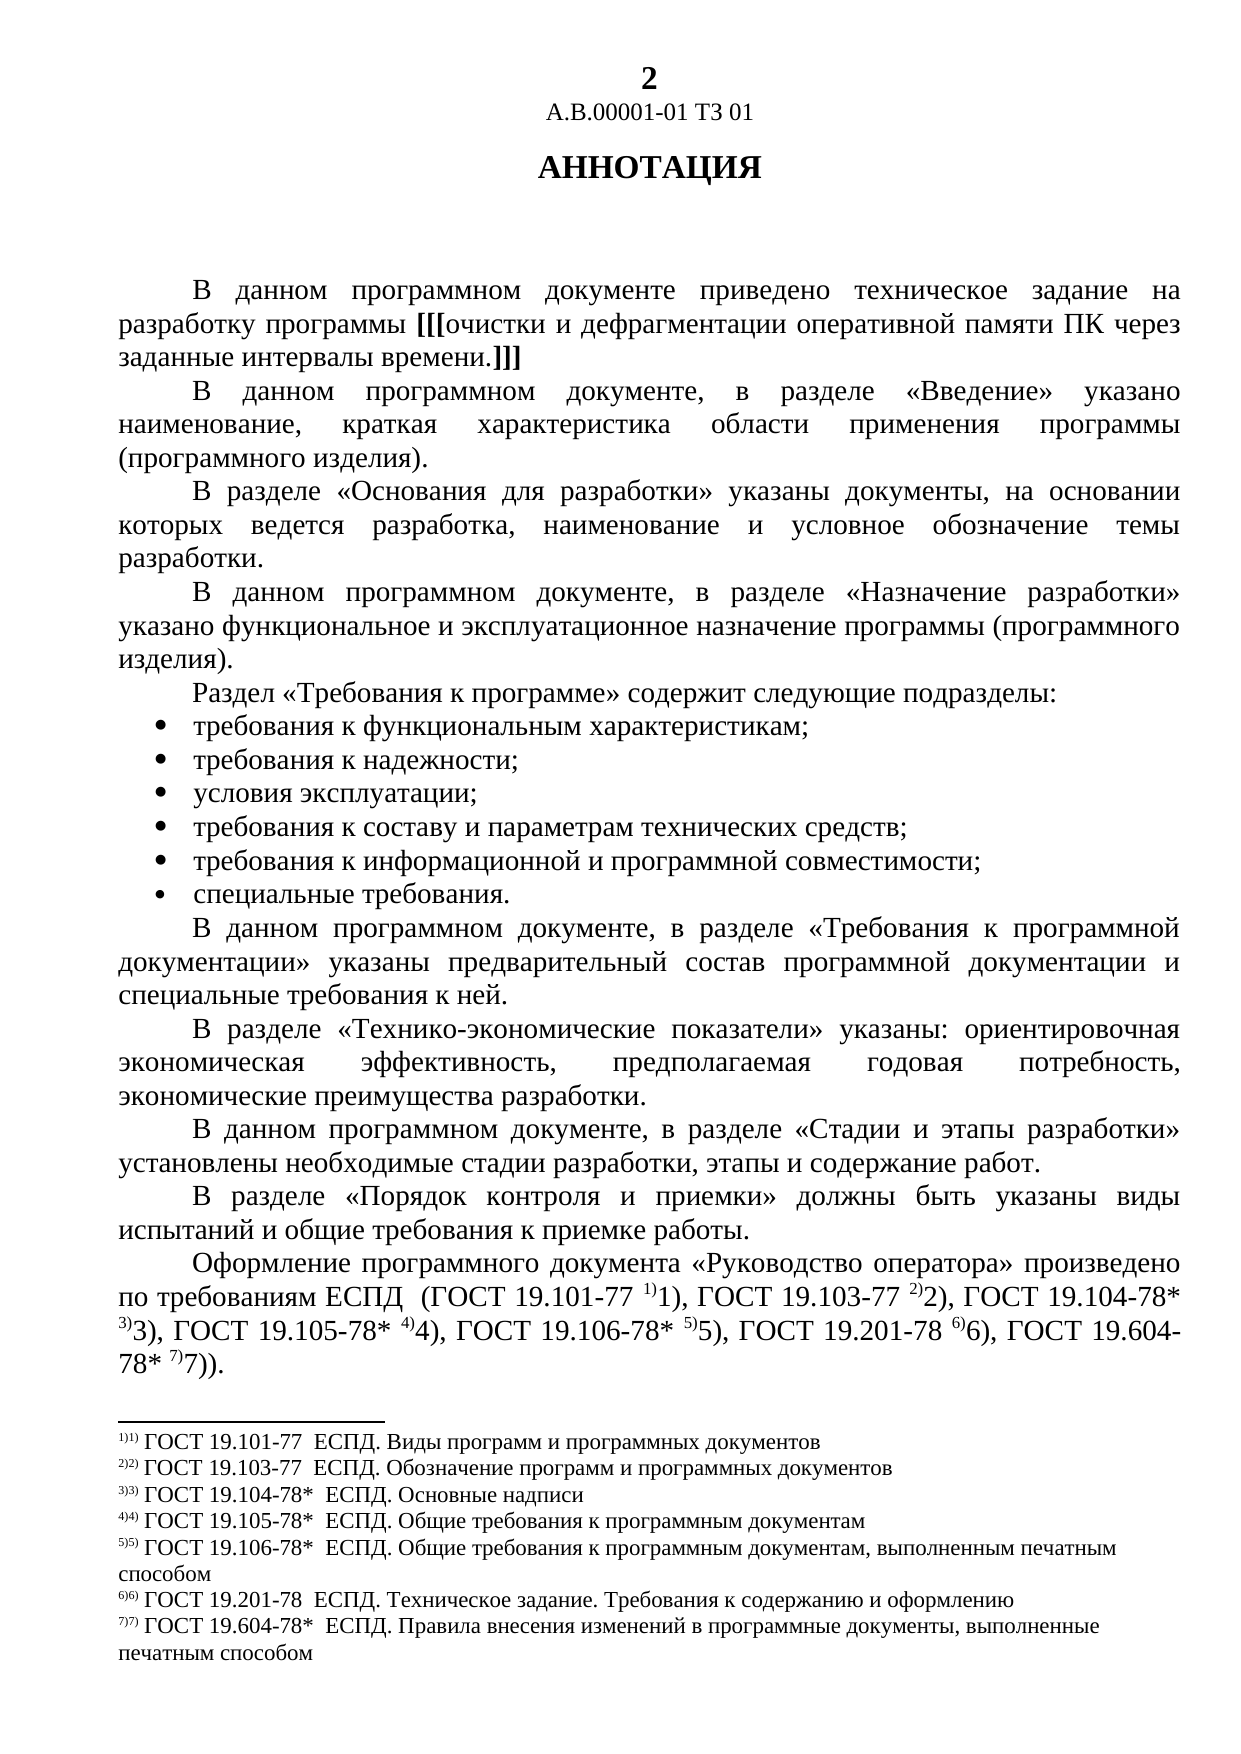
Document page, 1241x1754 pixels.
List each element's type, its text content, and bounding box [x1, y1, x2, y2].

list специальные требования. [156, 877, 1181, 910]
text В данном программном документе, в разделе «Назначение разработки» указано функциональное и эксплуатационное назначение программы (программного изделия). [118, 574, 1181, 675]
text В разделе «Основания для разработки» указаны документы, на основании которых ведется разработка, наименование и условное обозначение темы разработки. [118, 473, 1181, 574]
text В разделе «Порядок контроля и приемки» должны быть указаны виды испытаний и общие требования к приемке работы. [118, 1178, 1181, 1246]
list требования к информационной и программной совместимости; [156, 843, 1181, 877]
text Раздел «Требования к программе» содержит следующие подразделы: [118, 675, 1181, 708]
text Оформление программного документа «Руководство оператора» произведено по требованиям ЕСПД (ГОСТ 19.101-77 1), ГОСТ 19.103-77 2), ГОСТ 19.104-78* 3), ГОСТ 19.105-78* 4), ГОСТ 19.106-78* 5), ГОСТ 19.201-78 6), ГОСТ 19.604-78* 7)). [118, 1246, 1181, 1380]
text В разделе «Технико-экономические показатели» указаны: ориентировочная экономическая эффективность, предполагаемая годовая потребность, экономические преимущества разработки. [118, 1011, 1181, 1111]
list требования к функциональным характеристикам; [156, 708, 1181, 742]
subtitle Аннотация [118, 148, 1181, 186]
text В данном программном документе, в разделе «Стадии и этапы разработки» установлены необходимые стадии разработки, этапы и содержание работ. [118, 1111, 1181, 1178]
text В данном программном документе, в разделе «Введение» указано наименование, краткая характеристика области применения программы (программного изделия). [118, 373, 1181, 473]
text В данном программном документе приведено техническое задание на разработку программы [[[очистки и дефрагментации оперативной памяти ПК через заданные интервалы времени.]]] [118, 272, 1181, 373]
list требования к надежности; [156, 742, 1181, 776]
text В данном программном документе, в разделе «Требования к программной документации» указаны предварительный состав программной документации и специальные требования к ней. [118, 910, 1181, 1011]
list условия эксплуатации; [156, 776, 1181, 809]
list требования к составу и параметрам технических средств; [156, 809, 1181, 843]
